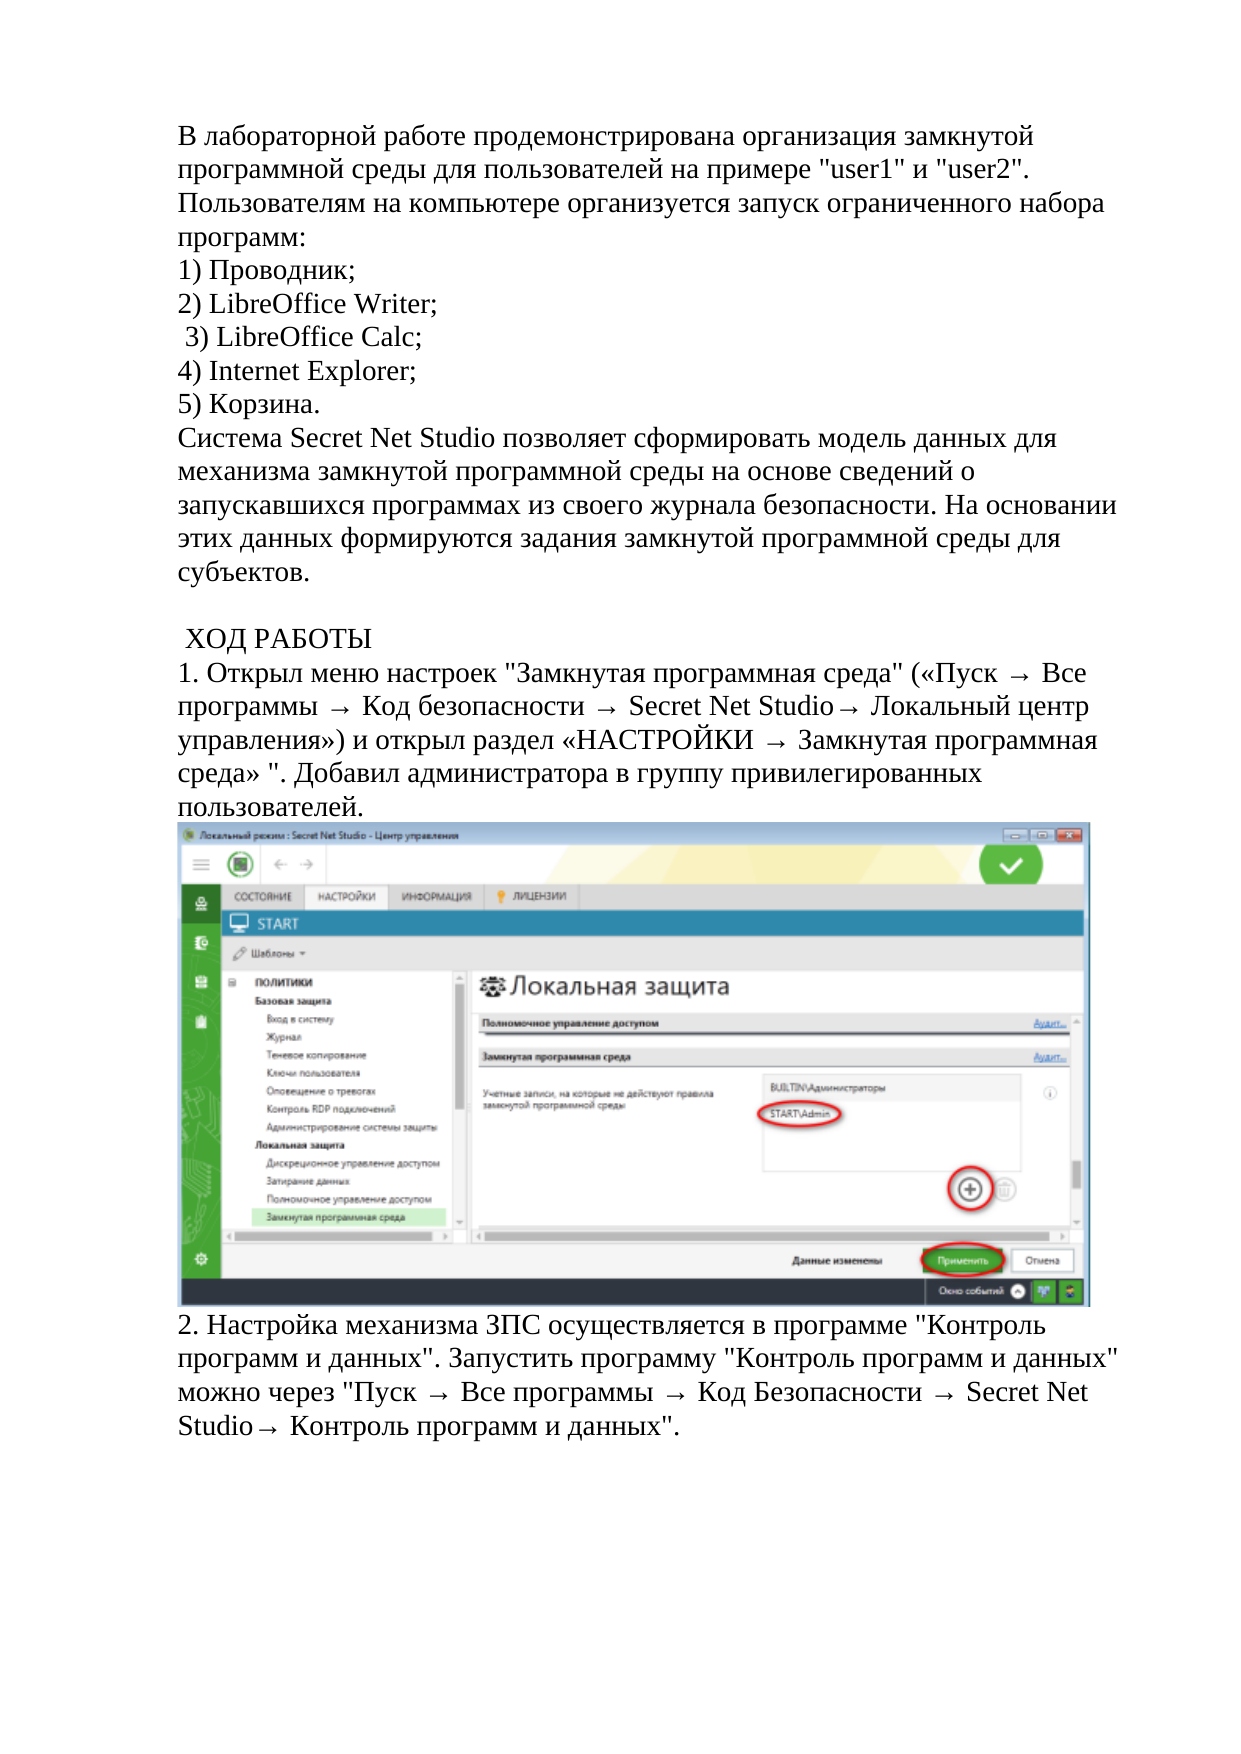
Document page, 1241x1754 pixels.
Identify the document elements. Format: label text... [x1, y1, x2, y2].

text 2. Настройка механизма ЗПС осуществляется в программе "Контроль программ и данных". Запустить программу "Контроль программ и данных" можно через "Пуск → Все программы → Код Безопасности → Secret Net Studio→ Контроль программ и данных". [177, 1307, 1152, 1441]
text ХОД РАБОТЫ [177, 621, 1152, 655]
text Система Secret Net Studio позволяет сформировать модель данных для механизма замкнутой программной среды на основе сведений о запускавшихся программах из своего журнала безопасности. На основании этих данных формируются задания замкнутой программной среды для субъектов. [177, 420, 1152, 588]
text 5) Корзина. [177, 386, 1152, 420]
text 1. Открыл меню настроек "Замкнутая программная среда" («Пуск → Все программы → Код безопасности → Secret Net Studio→ Локальный центр управления») и открыл раздел «НАСТРОЙКИ → Замкнутая программная среда» ". Добавил администратора в группу привилегированных пользователей. [177, 655, 1152, 822]
text В лабораторной работе продемонстрирована организация замкнутой программной среды для пользователей на примере "user1" и "user2". Пользователям на компьютере организуется запуск ограниченного набора программ: [177, 118, 1152, 252]
text 1) Проводник; [177, 252, 1152, 286]
text 2) LibreOffice Writer; [177, 286, 1152, 319]
text 4) Internet Explorer; [177, 353, 1152, 386]
text 3) LibreOffice Calc; [177, 319, 1152, 353]
picture [177, 822, 1092, 1307]
